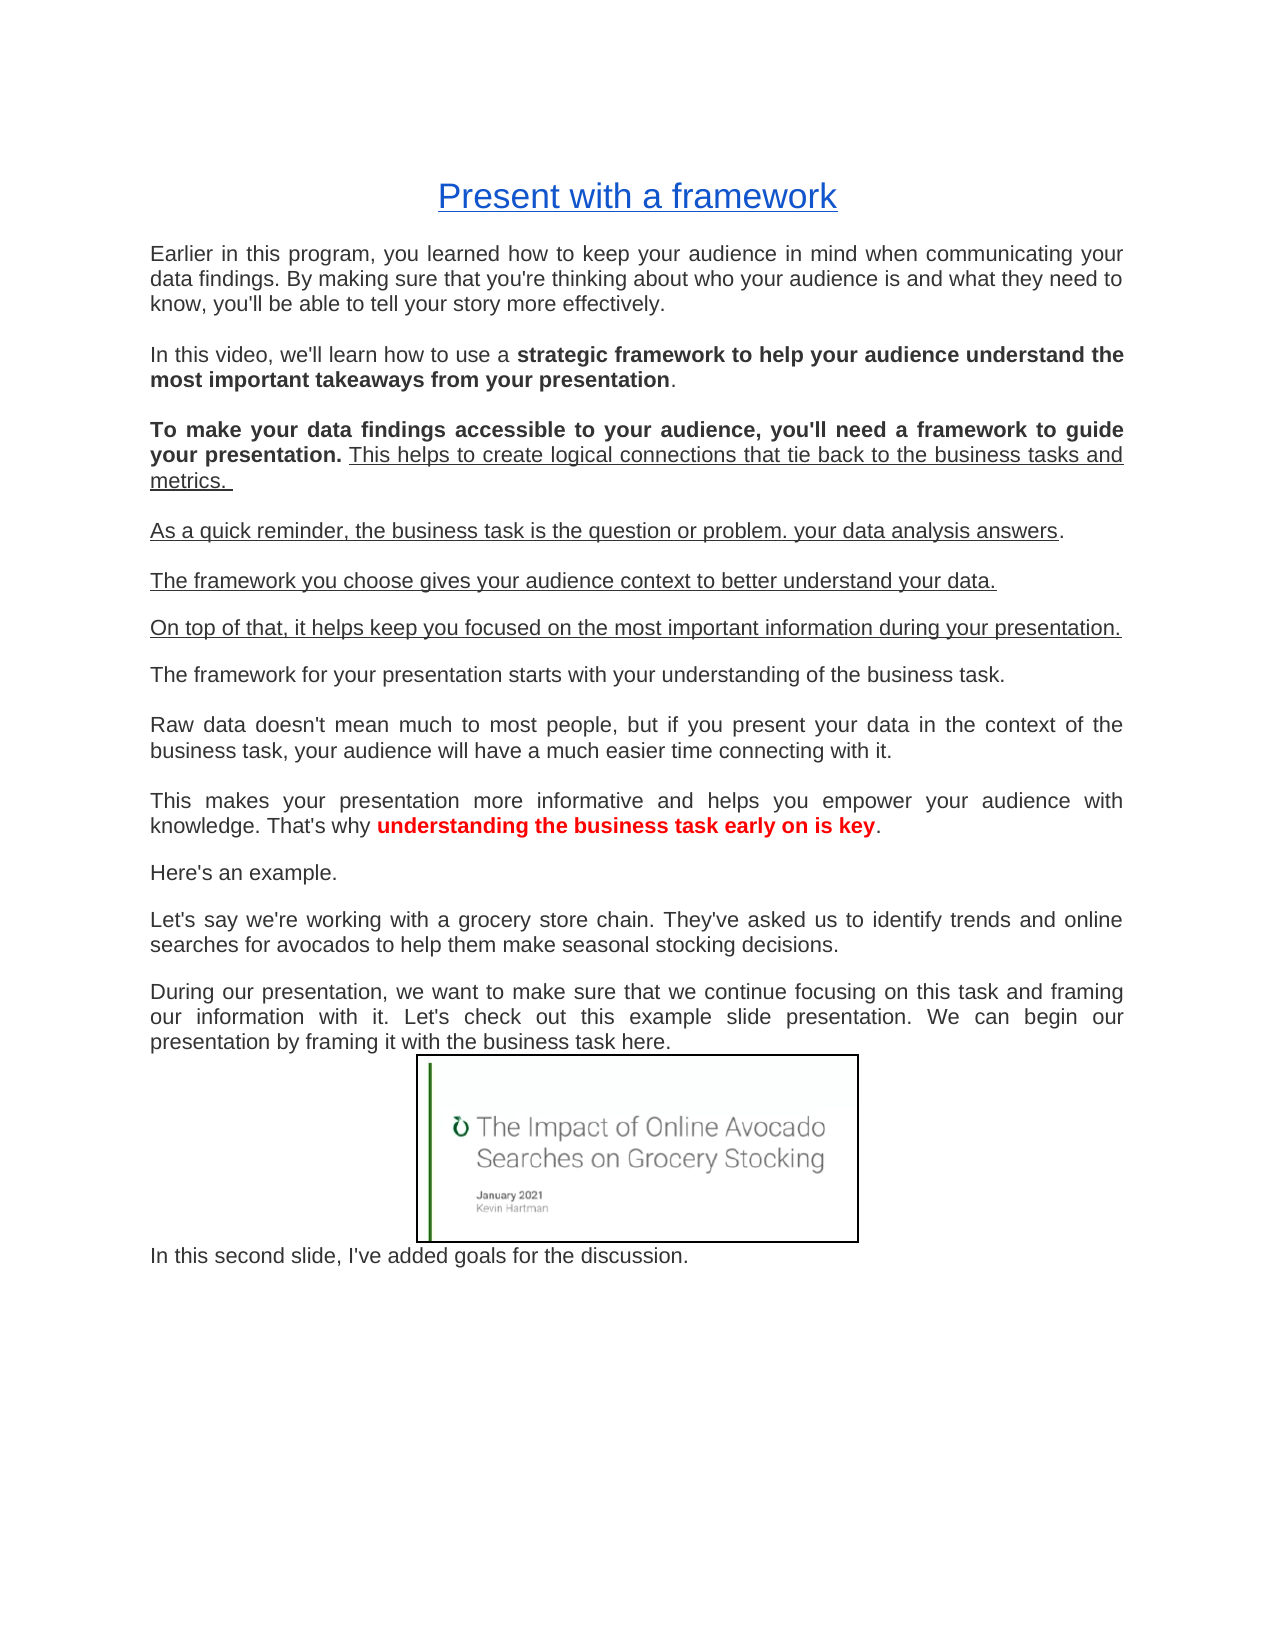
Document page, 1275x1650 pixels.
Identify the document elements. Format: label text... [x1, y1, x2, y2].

text The framework you choose gives your audience context to better understand your data. [150, 568, 1125, 594]
text Here's an example. [150, 860, 1125, 885]
text Let's say we're working with a grocery store chain. They've asked us to identify trends and online searches for avocados to help them make seasonal stocking decisions. [150, 907, 1125, 957]
text On top of that, it helps keep you focused on the most important information during your presentation. [150, 615, 1125, 640]
text Earlier in this program, you learned how to keep your audience in mind when communicating your data findings. By making sure that you're thinking about who your audience is and what they need to know, you'll be able to tell your story more effectively. [150, 241, 1125, 316]
text This makes your presentation more informative and helps you empower your audience with knowledge. That's why understanding the business task early on is key. [150, 788, 1125, 838]
text The framework for your presentation starts with your understanding of the business task. [150, 662, 1125, 687]
text In this second slide, I've added goals for the discussion. [150, 1243, 1125, 1268]
text As a quick reminder, the business task is the question or problem. your data analysis answers. [150, 518, 1125, 543]
picture [418, 1056, 857, 1241]
text Present with a framework [150, 175, 1125, 216]
text To make your data findings accessible to your audience, you'll need a framework to guide your presentation. This helps to create logical connections that tie back to the business tasks and metrics. [150, 417, 1125, 493]
text In this video, we'll learn how to use a strategic framework to help your audience understand the most important takeaways from your presentation. [150, 342, 1125, 392]
text During our presentation, we want to make sure that we continue focusing on this task and framing our information with it. Let's check out this example slide presentation. We can begin our presentation by framing it with the business task here. [150, 979, 1125, 1054]
text Raw data doesn't mean much to most people, but if you present your data in the context of the business task, your audience will have a much easier time connecting with it. [150, 712, 1125, 763]
